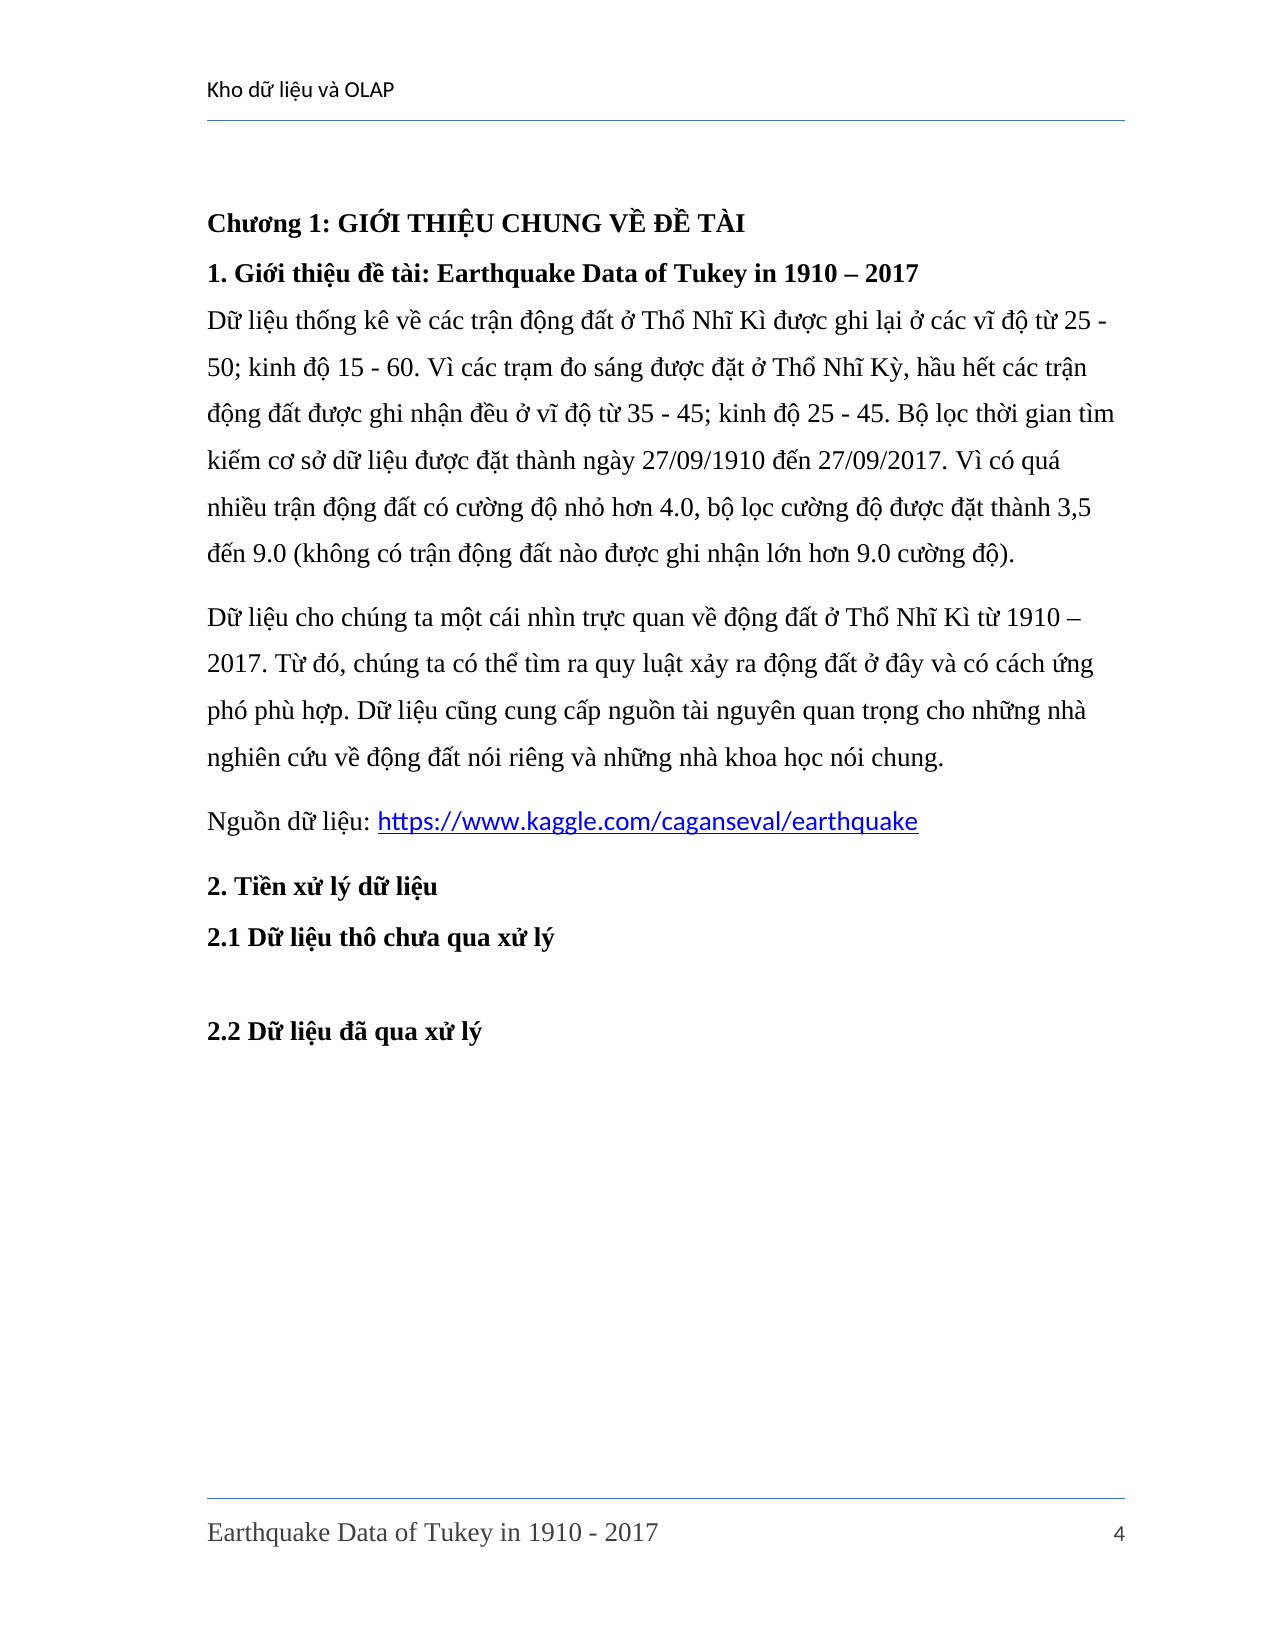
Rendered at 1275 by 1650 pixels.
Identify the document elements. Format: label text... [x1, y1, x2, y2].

subtitle 2. Tiền xử lý dữ liệu [207, 870, 1125, 902]
subtitle 2.2 Dữ liệu đã qua xử lý [207, 1015, 1125, 1046]
subtitle 1. Giới thiệu đề tài: Earthquake Data of Tukey in 1910 – 2017 [207, 258, 1125, 289]
subtitle 2.1 Dữ liệu thô chưa qua xử lý [207, 921, 1125, 952]
text Nguồn dữ liệu: https://www.kaggle.com/caganseval/earthquake [207, 804, 1125, 837]
subtitle Chương 1: GIỚI THIỆU CHUNG VỀ ĐỀ TÀI [207, 207, 1125, 238]
text Dữ liệu thống kê về các trận động đất ở Thổ Nhĩ Kì được ghi lại ở các vĩ độ từ 25 - 50; kinh độ 15 - 60. Vì các trạm đo sáng được đặt ở Thổ Nhĩ Kỳ, hầu hết các trận động đất được ghi nhận đều ở vĩ độ từ 35 - 45; kinh độ 25 - 45. Bộ lọc thời gian tìm kiếm cơ sở dữ liệu được đặt thành ngày 27/09/1910 đến 27/09/2017. Vì có quá nhiều trận động đất có cường độ nhỏ hơn 4.0, bộ lọc cường độ được đặt thành 3,5 đến 9.0 (không có trận động đất nào được ghi nhận lớn hơn 9.0 cường độ). [207, 304, 1125, 569]
text Dữ liệu cho chúng ta một cái nhìn trực quan về động đất ở Thổ Nhĩ Kì từ 1910 – 2017. Từ đó, chúng ta có thể tìm ra quy luật xảy ra động đất ở đây và có cách ứng phó phù hợp. Dữ liệu cũng cung cấp nguồn tài nguyên quan trọng cho những nhà nghiên cứu về động đất nói riêng và những nhà khoa học nói chung. [207, 601, 1125, 772]
